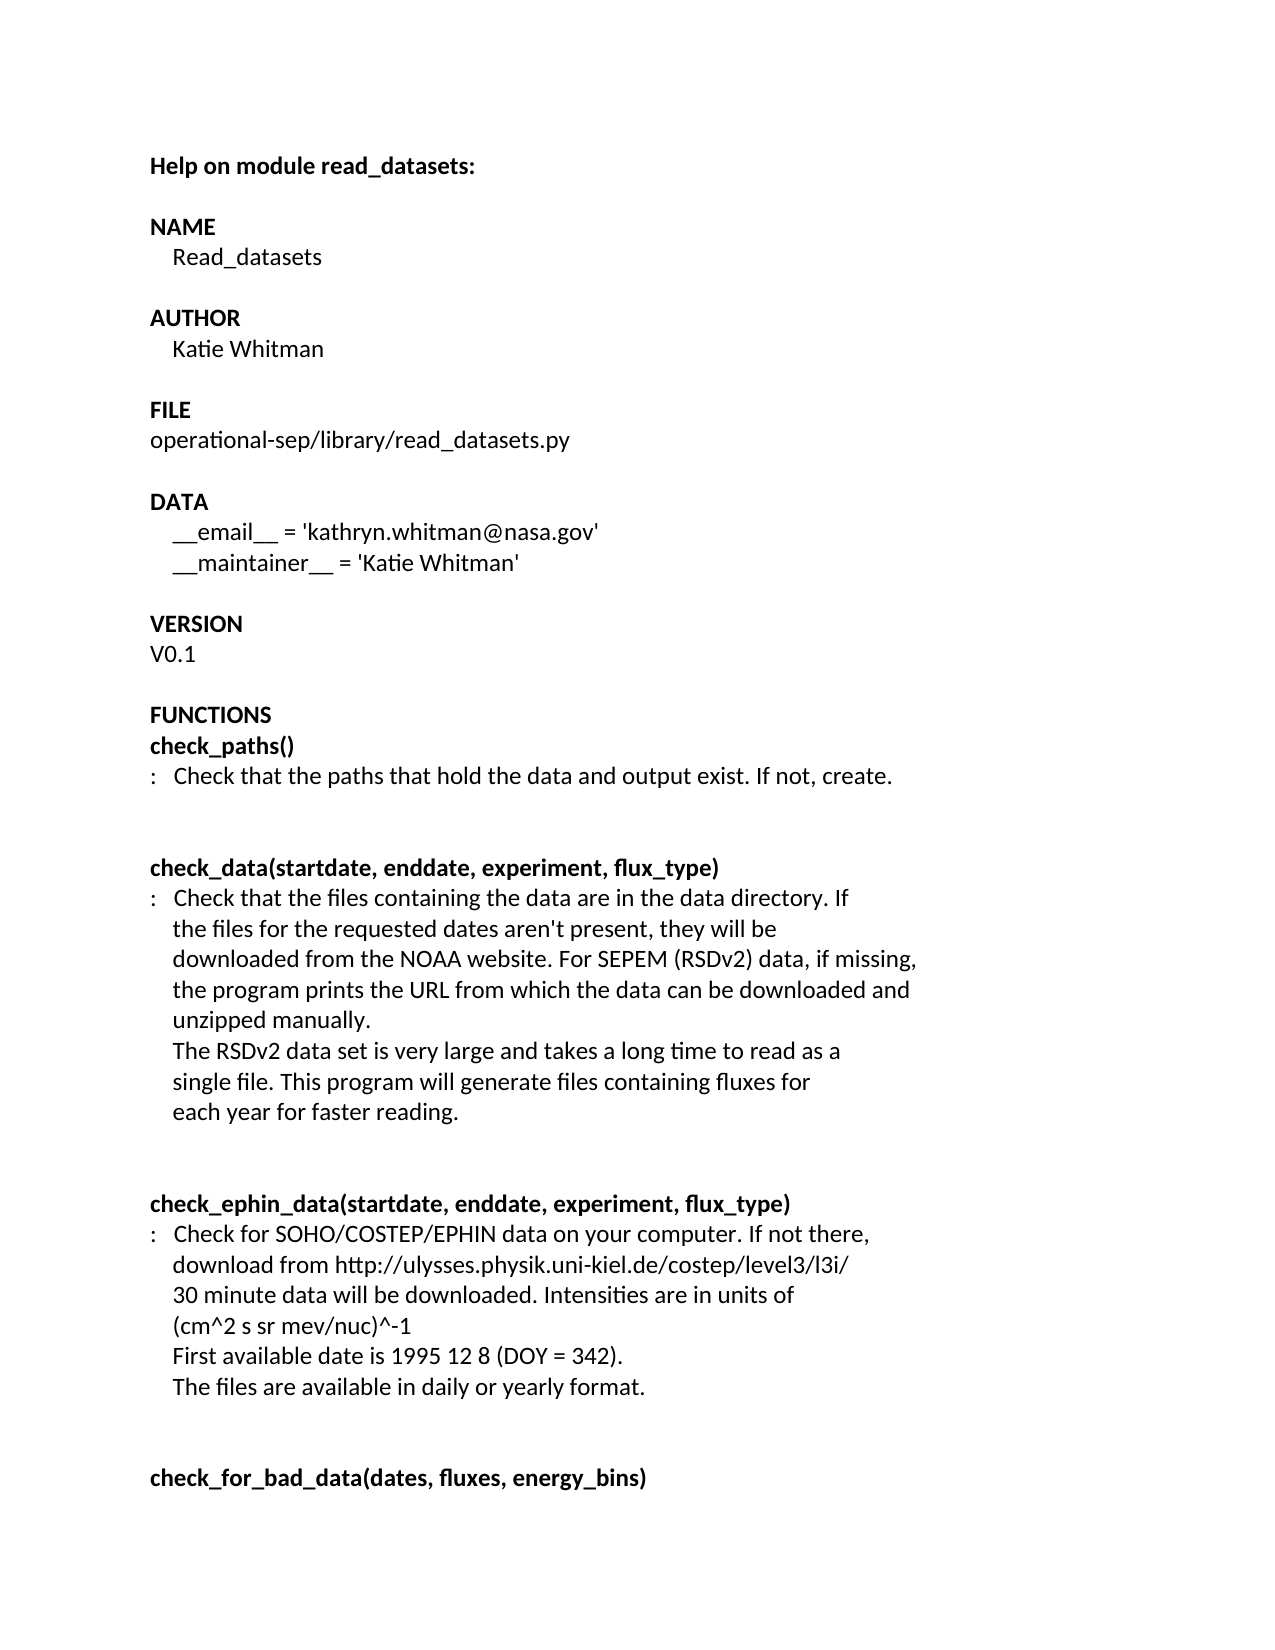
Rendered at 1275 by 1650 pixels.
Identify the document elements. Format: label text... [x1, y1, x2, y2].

text : Check that the paths that hold the data and output exist. If not, create. [150, 760, 1125, 791]
text 30 minute data will be downloaded. Intensities are in units of [150, 1279, 1125, 1310]
text the program prints the URL from which the data can be downloaded and [150, 974, 1125, 1004]
text FUNCTIONS [150, 699, 1125, 730]
text Help on module read_datasets: [150, 150, 1125, 181]
text unzipped manually. [150, 1004, 1125, 1035]
text V0.1 [150, 638, 1125, 669]
text __maintainer__ = 'Katie Whitman' [150, 547, 1125, 577]
text Read_datasets [150, 242, 1125, 272]
text Katie Whitman [150, 333, 1125, 364]
text NAME [150, 211, 1125, 242]
text __email__ = 'kathryn.whitman@nasa.gov' [150, 516, 1125, 547]
text check_data(startdate, enddate, experiment, flux_type) [150, 852, 1125, 882]
text download from http://ulysses.physik.uni-kiel.de/costep/level3/l3i/ [150, 1249, 1125, 1279]
text DATA [150, 486, 1125, 516]
text The files are available in daily or yearly format. [150, 1371, 1125, 1401]
text First available date is 1995 12 8 (DOY = 342). [150, 1340, 1125, 1371]
text check_for_bad_data(dates, fluxes, energy_bins) [150, 1462, 1125, 1493]
text check_paths() [150, 730, 1125, 760]
text : Check for SOHO/COSTEP/EPHIN data on your computer. If not there, [150, 1218, 1125, 1249]
text operational-sep/library/read_datasets.py [150, 425, 1125, 455]
text : Check that the files containing the data are in the data directory. If [150, 882, 1125, 913]
text downloaded from the NOAA website. For SEPEM (RSDv2) data, if missing, [150, 943, 1125, 974]
text check_ephin_data(startdate, enddate, experiment, flux_type) [150, 1188, 1125, 1218]
text The RSDv2 data set is very large and takes a long time to read as a [150, 1035, 1125, 1066]
text AUTHOR [150, 303, 1125, 333]
text the files for the requested dates aren't present, they will be [150, 913, 1125, 943]
text FILE [150, 394, 1125, 425]
text VERSION [150, 608, 1125, 638]
text (cm^2 s sr mev/nuc)^-1 [150, 1310, 1125, 1340]
text each year for faster reading. [150, 1096, 1125, 1127]
text single file. This program will generate files containing fluxes for [150, 1066, 1125, 1096]
